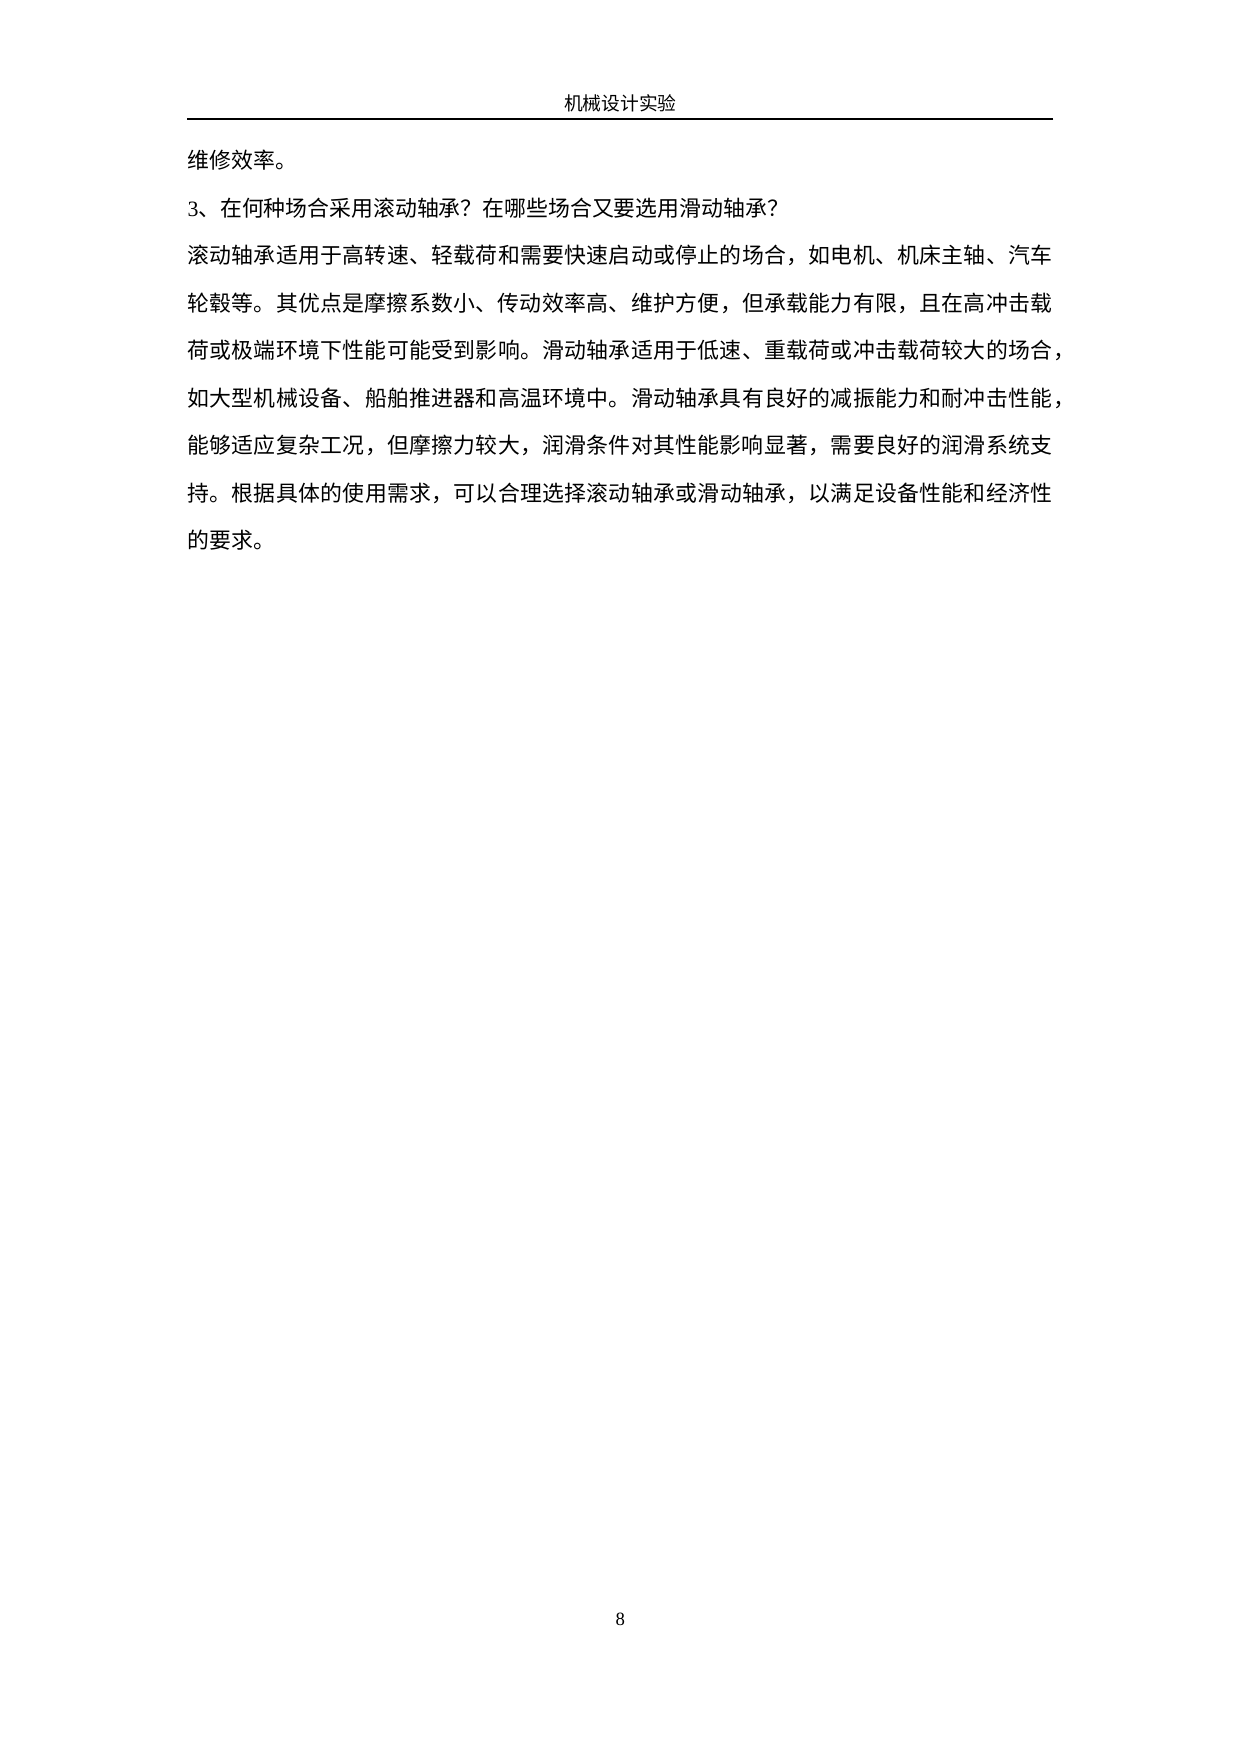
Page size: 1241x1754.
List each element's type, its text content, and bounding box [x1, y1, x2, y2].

text 3、在何种场合采用滚动轴承？在哪些场合又要选用滑动轴承？ [187, 191, 1053, 222]
text 滚动轴承适用于高转速、轻载荷和需要快速启动或停止的场合，如电机、机床主轴、汽车轮毂等。其优点是摩擦系数小、传动效率高、维护方便，但承载能力有限，且在高冲击载荷或极端环境下性能可能受到影响。滑动轴承适用于低速、重载荷或冲击载荷较大的场合，如大型机械设备、船舶推进器和高温环境中。滑动轴承具有良好的减振能力和耐冲击性能，能够适应复杂工况，但摩擦力较大，润滑条件对其性能影响显著，需要良好的润滑系统支持。根据具体的使用需求，可以合理选择滚动轴承或滑动轴承，以满足设备性能和经济性的要求。 [187, 238, 1053, 555]
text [187, 143, 1053, 175]
